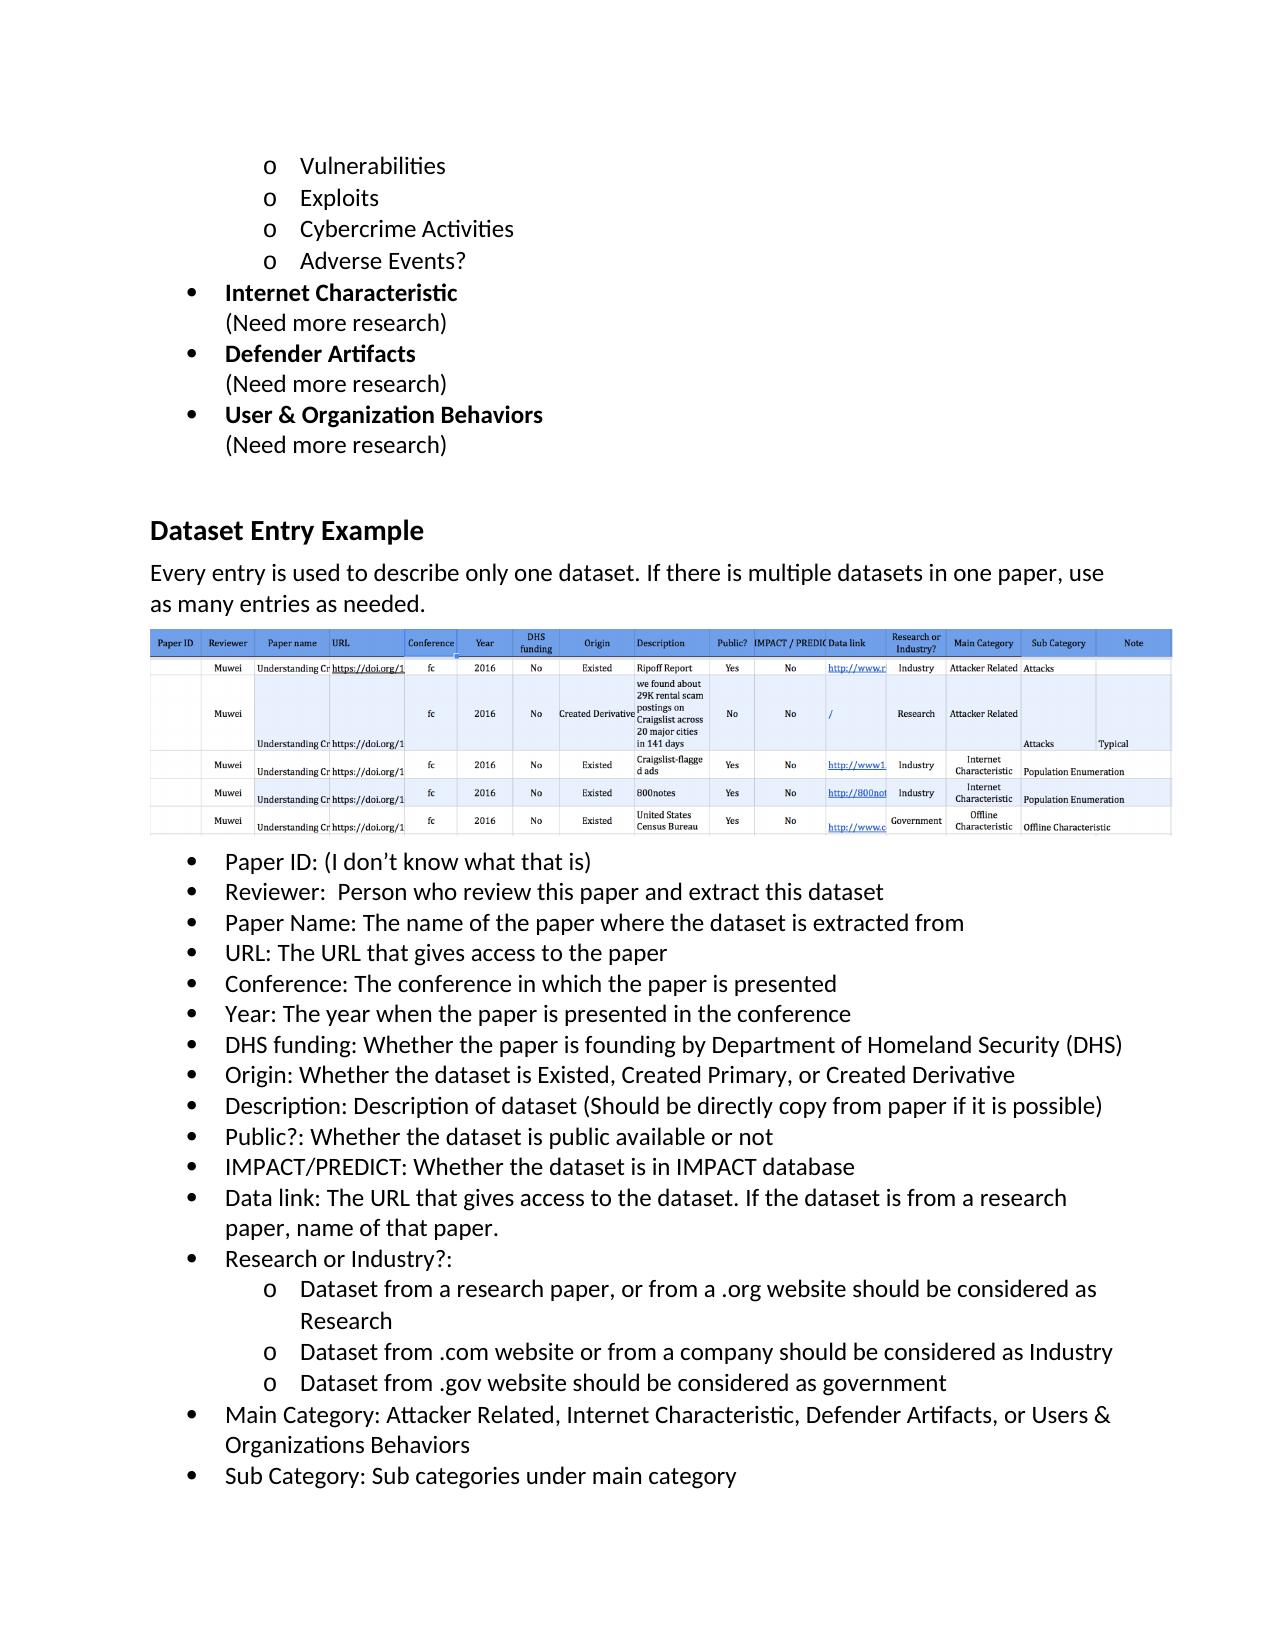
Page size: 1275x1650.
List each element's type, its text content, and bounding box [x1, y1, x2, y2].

list Public?: Whether the dataset is public available or not [187, 1121, 1125, 1151]
list Paper Name: The name of the paper where the dataset is extracted from [187, 907, 1125, 938]
list Sub Category: Sub categories under main category [187, 1460, 1125, 1491]
list (Need more research) [225, 308, 1125, 338]
list Conference: The conference in which the paper is presented [187, 968, 1125, 999]
list Year: The year when the paper is presented in the conference [187, 999, 1125, 1029]
list Dataset from a research paper, or from a .org website should be considered as Research [262, 1273, 1125, 1336]
picture [150, 629, 1173, 836]
list Cybercrime Activities [262, 213, 1125, 245]
list Adverse Events? [262, 245, 1125, 277]
list Paper ID: (I don’t know what that is) [187, 846, 1125, 877]
list DHS funding: Whether the paper is founding by Department of Homeland Security (DHS) [187, 1029, 1125, 1060]
list User & Organization Behaviors [187, 399, 1125, 430]
list IMPACT/PREDICT: Whether the dataset is in IMPACT database [187, 1151, 1125, 1182]
list Reviewer: Person who review this paper and extract this dataset [187, 877, 1125, 907]
list Research or Industry?: [187, 1243, 1125, 1273]
list Vulnerabilities [262, 150, 1125, 182]
list URL: The URL that gives access to the paper [187, 938, 1125, 968]
list Exploits [262, 182, 1125, 213]
text Dataset Entry Example [150, 512, 1125, 547]
list Origin: Whether the dataset is Existed, Created Primary, or Created Derivative [187, 1060, 1125, 1090]
list Defender Artifacts [187, 338, 1125, 369]
list Data link: The URL that gives access to the dataset. If the dataset is from a research paper, name of that paper. [187, 1182, 1125, 1243]
list Description: Description of dataset (Should be directly copy from paper if it is possible) [187, 1090, 1125, 1121]
list Dataset from .com website or from a company should be considered as Industry [262, 1336, 1125, 1367]
text Every entry is used to describe only one dataset. If there is multiple datasets in one paper, use as many entries as needed. [150, 558, 1125, 619]
list (Need more research) [225, 369, 1125, 399]
list Dataset from .gov website should be considered as government [262, 1367, 1125, 1399]
list (Need more research) [225, 430, 1125, 460]
list Main Category: Attacker Related, Internet Characteristic, Defender Artifacts, or Users & Organizations Behaviors [187, 1399, 1125, 1460]
list Internet Characteristic [187, 277, 1125, 308]
